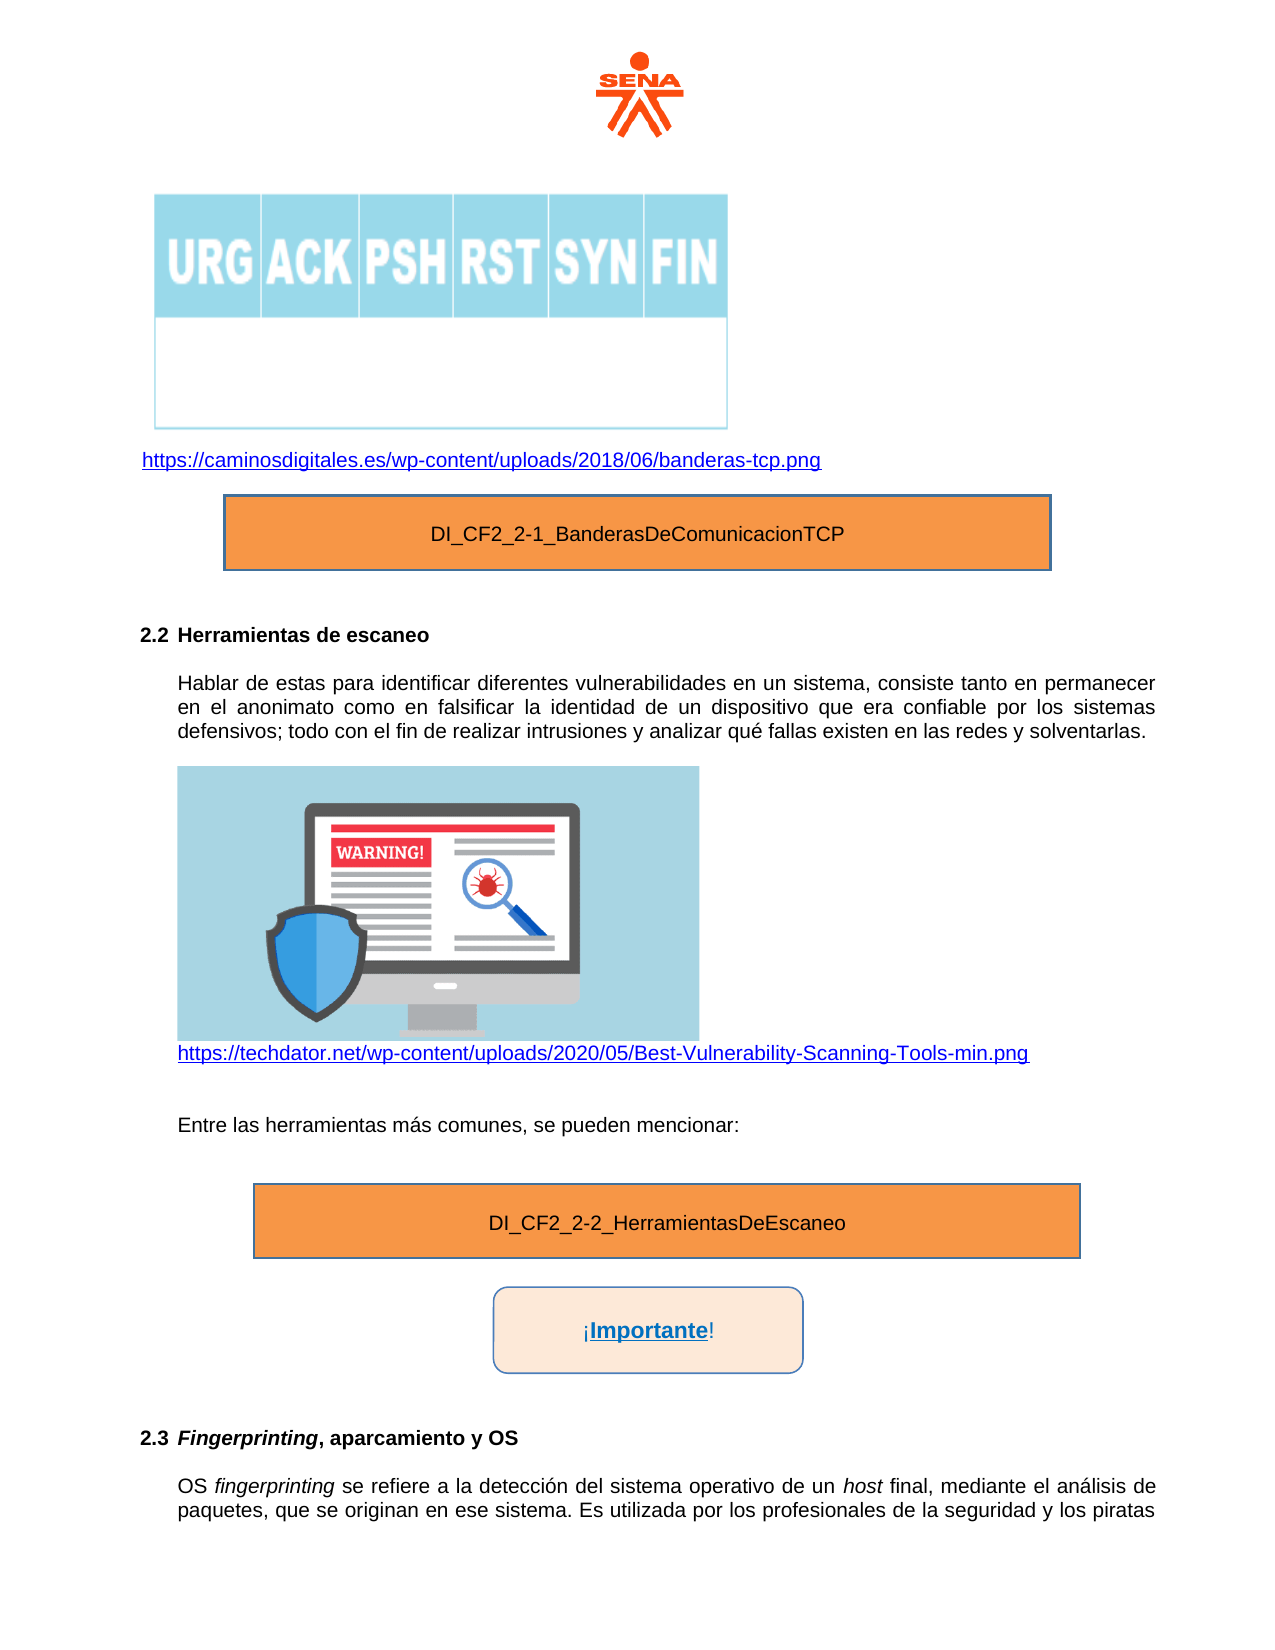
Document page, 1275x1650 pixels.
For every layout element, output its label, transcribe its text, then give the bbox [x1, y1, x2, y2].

text Hablar de estas para identificar diferentes vulnerabilidades en un sistema, consiste tanto en permanecer en el anonimato como en falsificar la identidad de un dispositivo que era confiable por los sistemas defensivos; todo con el fin de realizar intrusiones y analizar qué fallas existen en las redes y solventarlas. [177, 671, 1157, 742]
picture [177, 766, 700, 1041]
text https://techdator.net/wp-content/uploads/2020/05/Best-Vulnerability-Scanning-Tools-min.png [140, 1041, 1157, 1064]
picture [585, 48, 690, 142]
text https://caminosdigitales.es/wp-content/uploads/2018/06/banderas-tcp.png [142, 448, 1157, 472]
text Entre las herramientas más comunes, se pueden mencionar: [140, 1112, 1157, 1136]
picture [141, 177, 736, 448]
list Herramientas de escaneo [140, 623, 1157, 647]
list Fingerprinting, aparcamiento y OS [140, 1426, 1157, 1450]
